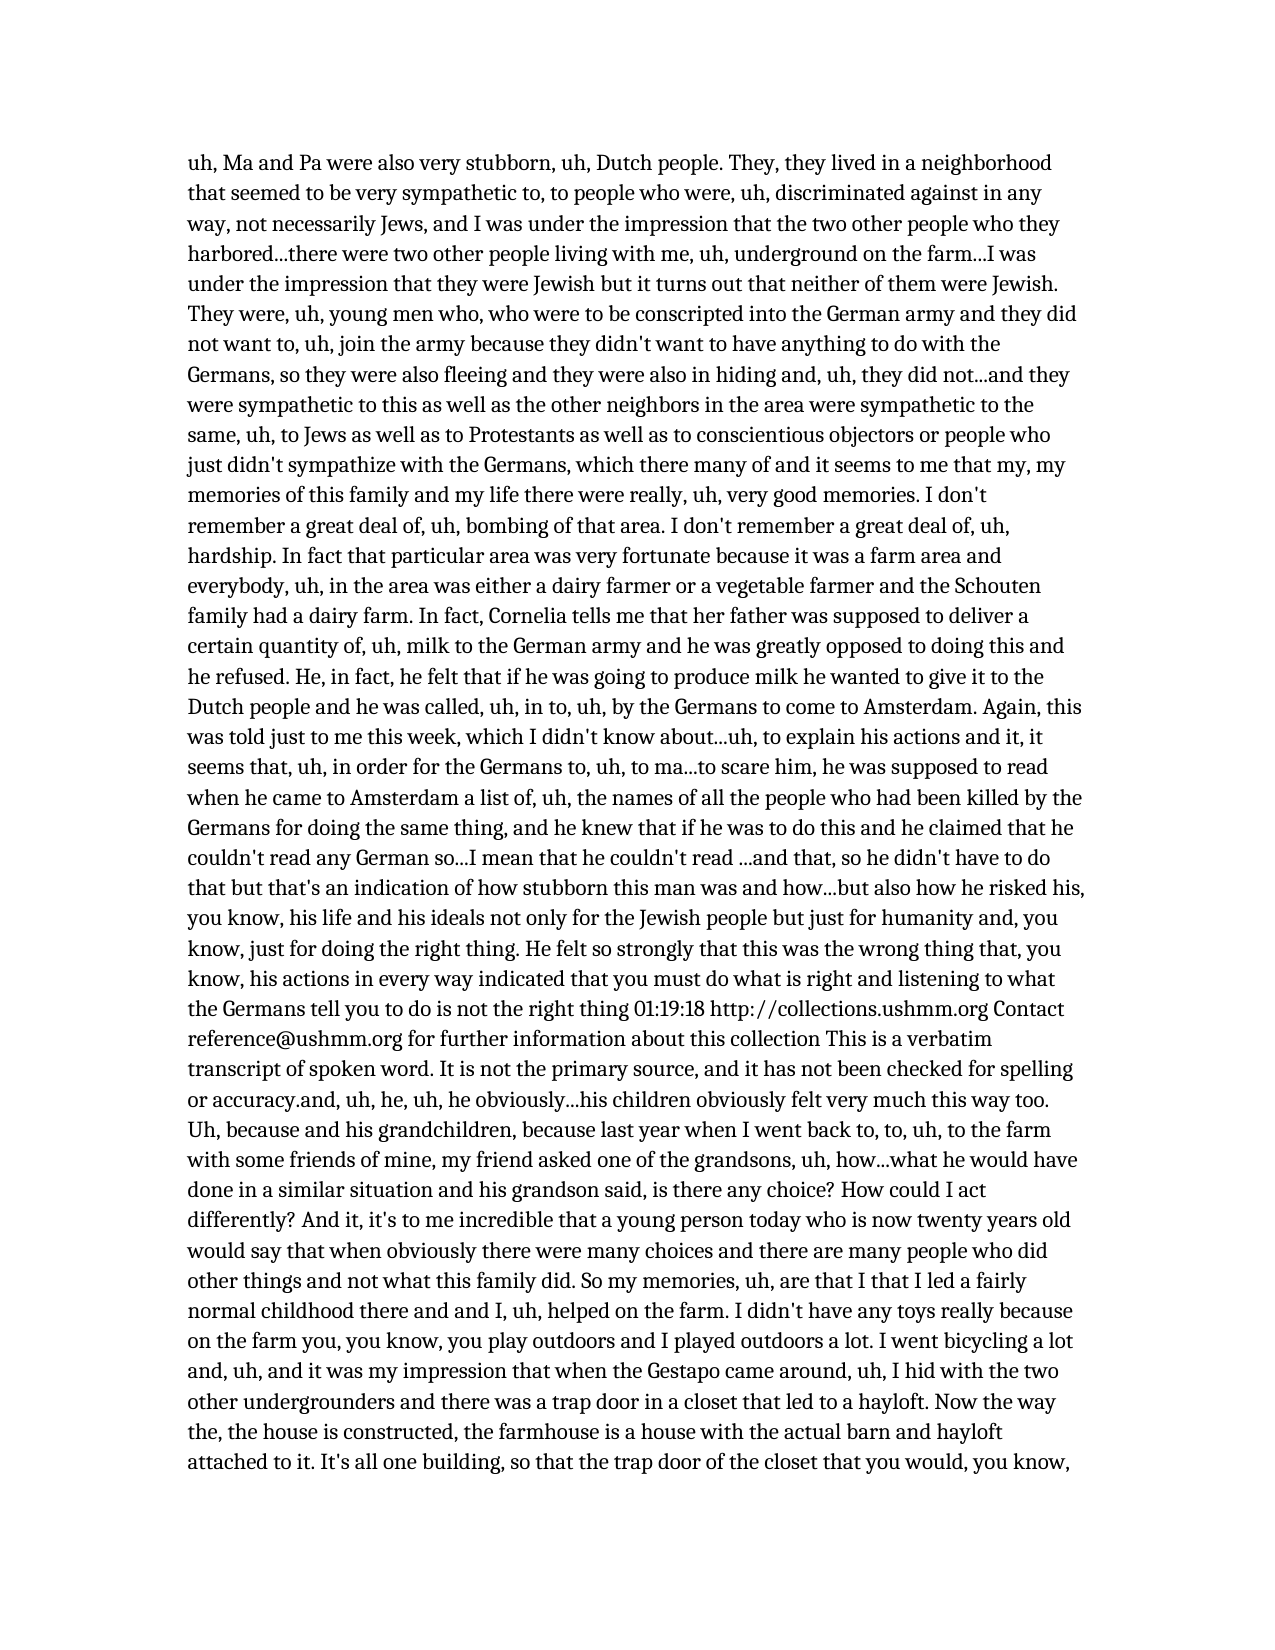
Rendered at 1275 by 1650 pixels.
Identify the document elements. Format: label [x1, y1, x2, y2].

text [187, 150, 1087, 1475]
